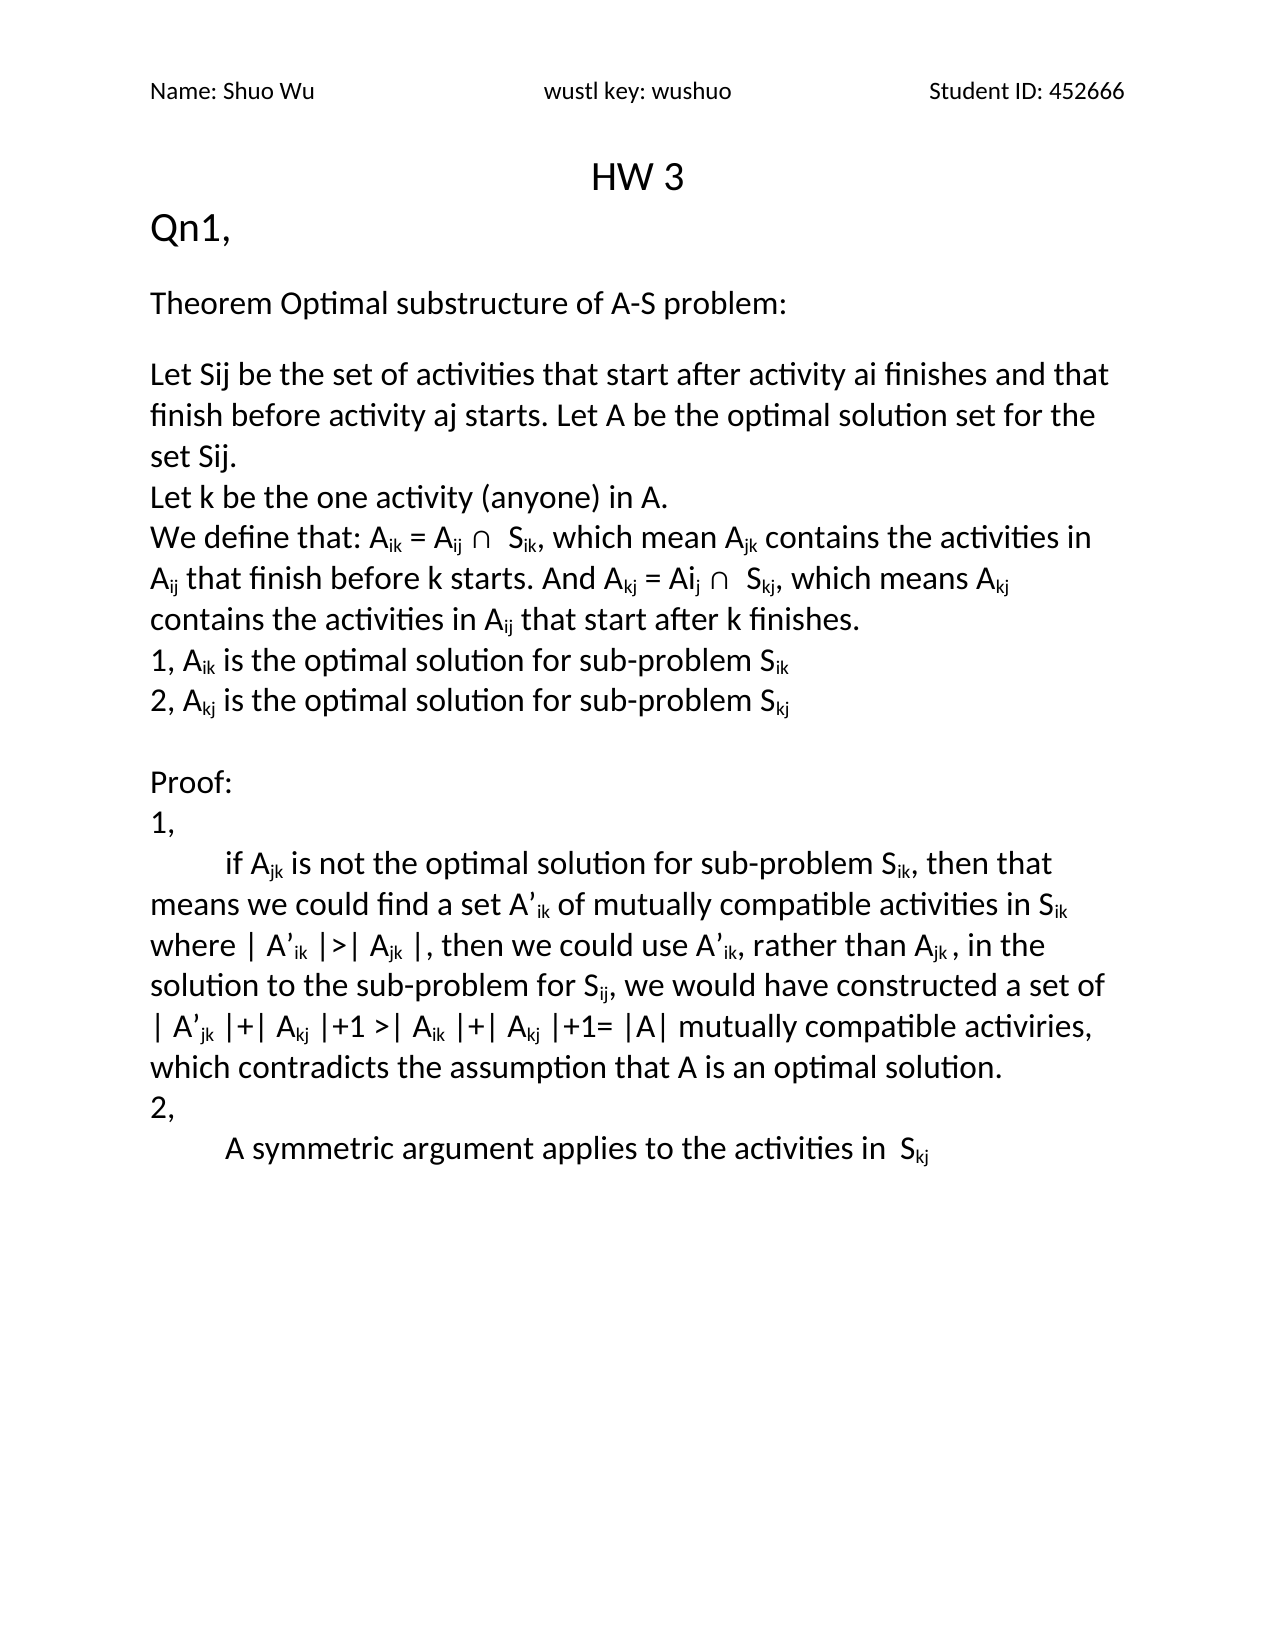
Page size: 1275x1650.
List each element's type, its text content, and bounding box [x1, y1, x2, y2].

text Let Sij be the set of activities that start after activity ai finishes and that finish before activity aj starts. Let A be the optimal solution set for the set Sij. [150, 353, 1125, 476]
text Theorem Optimal substructure of A-S problem: [150, 282, 1125, 323]
text HW 3 [150, 150, 1125, 201]
text Qn1, [150, 201, 1125, 252]
text 2, [150, 1087, 1125, 1127]
text A symmetric argument applies to the activities in Skj [150, 1127, 1125, 1168]
text Proof: [150, 761, 1125, 801]
text if Ajk is not the optimal solution for sub-problem Sik, then that means we could find a set A’ik of mutually compatible activities in Sik where | A’ik |>| Ajk |, then we could use A’ik, rather than Ajk , in the solution to the sub-problem for Sij, we would have constructed a set of | A’jk |+| Akj |+1 >| Aik |+| Akj |+1= |A| mutually compatible activiries, which contradicts the assumption that A is an optimal solution. [150, 842, 1125, 1087]
text Let k be the one activity (anyone) in A. [150, 476, 1125, 516]
text 2, Akj is the optimal solution for sub-problem Skj [150, 679, 1125, 720]
text 1, Aik is the optimal solution for sub-problem Sik [150, 638, 1125, 679]
text 1, [150, 801, 1125, 842]
text We define that: Aik = Aij ∩ Sik, which mean Ajk contains the activities in Aij that finish before k starts. And Akj = Aij ∩ Skj, which means Akj contains the activities in Aij that start after k finishes. [150, 516, 1125, 638]
